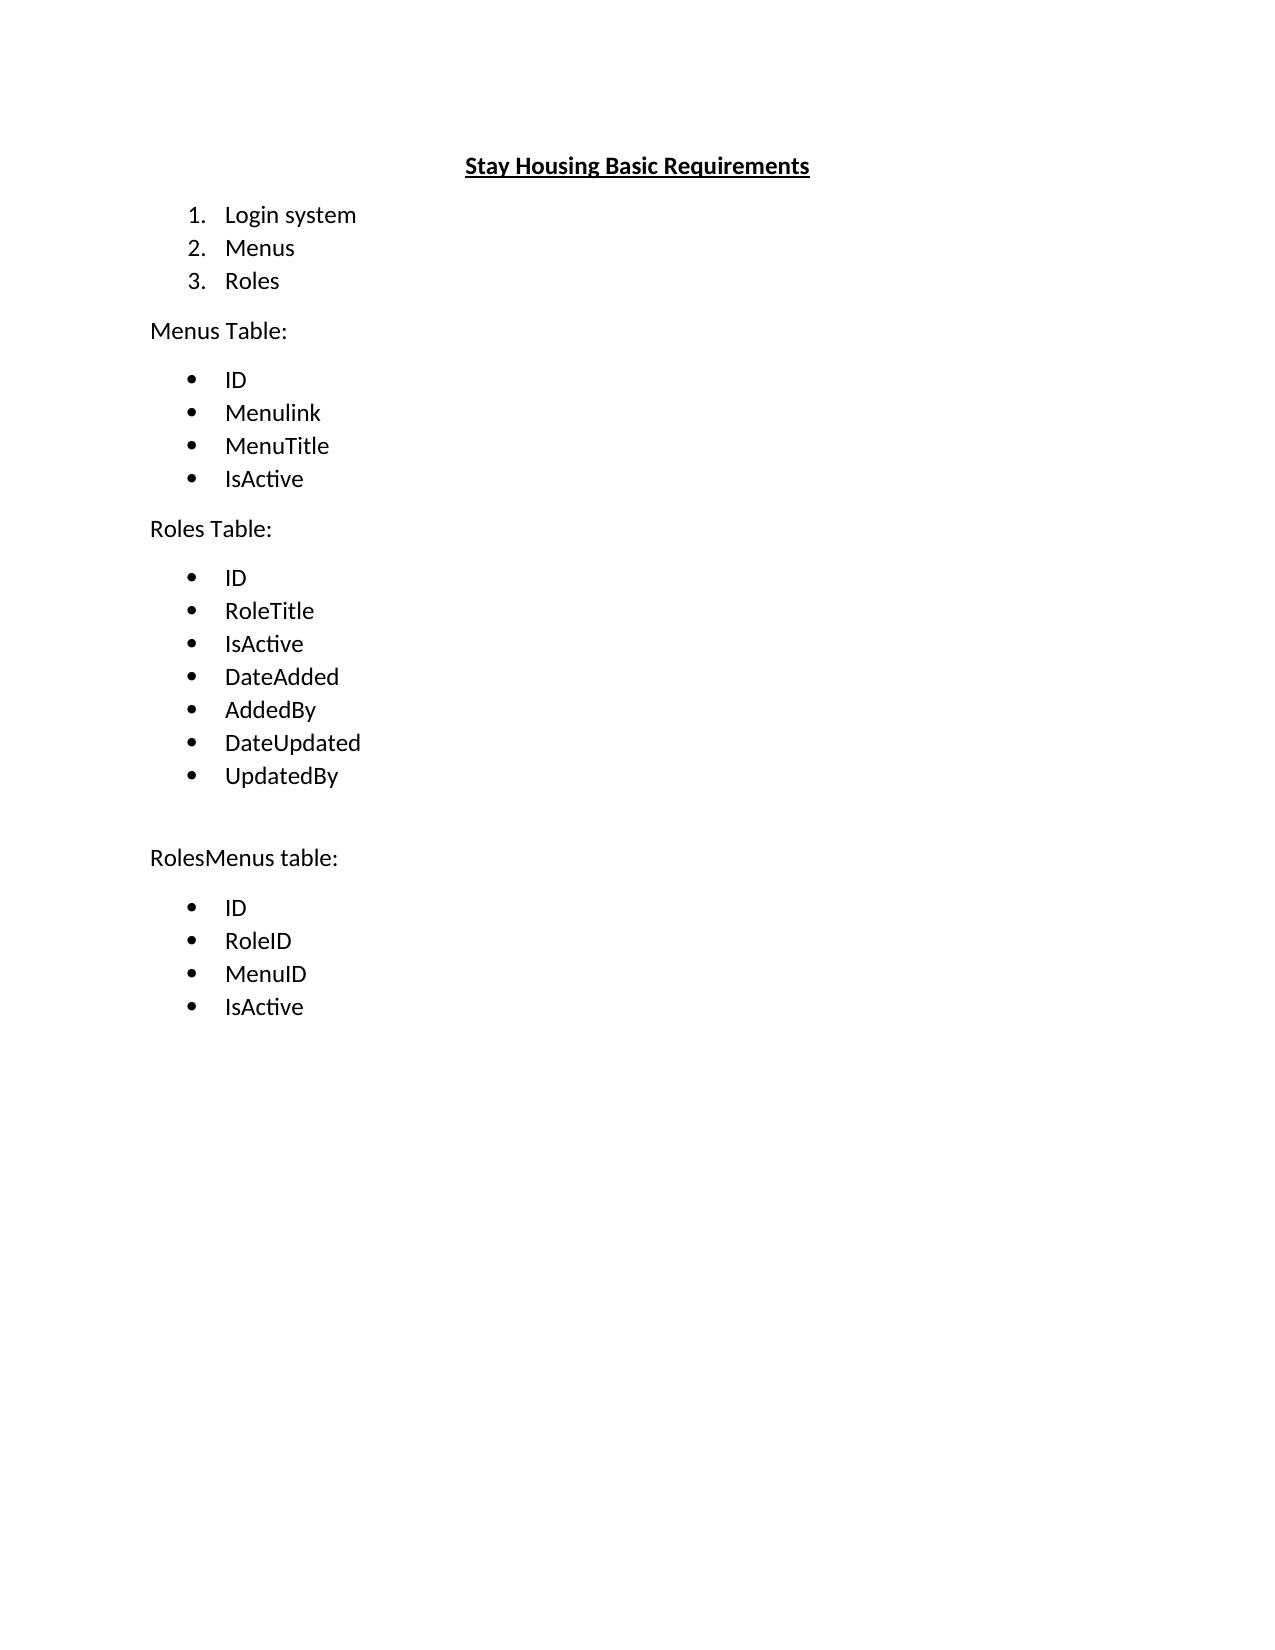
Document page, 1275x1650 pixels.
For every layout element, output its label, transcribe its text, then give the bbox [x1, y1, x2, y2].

text RolesMenus table: [150, 842, 1125, 873]
list Menus [187, 232, 1125, 263]
text Stay Housing Basic Requirements [150, 150, 1125, 181]
list RoleTitle [187, 595, 1125, 626]
list DateUpdated [187, 727, 1125, 758]
list Roles [187, 265, 1125, 296]
list Login system [187, 199, 1125, 230]
list MenuID [187, 958, 1125, 988]
list AddedBy [187, 694, 1125, 725]
list Menulink [187, 397, 1125, 428]
list ID [187, 364, 1125, 395]
list RoleID [187, 925, 1125, 956]
list ID [187, 562, 1125, 593]
list DateAdded [187, 661, 1125, 692]
list MenuTitle [187, 430, 1125, 461]
text Roles Table: [150, 513, 1125, 543]
text Menus Table: [150, 315, 1125, 346]
list ID [187, 892, 1125, 923]
list IsActive [187, 463, 1125, 494]
list IsActive [187, 628, 1125, 659]
list IsActive [187, 991, 1125, 1021]
list UpdatedBy [187, 760, 1125, 791]
